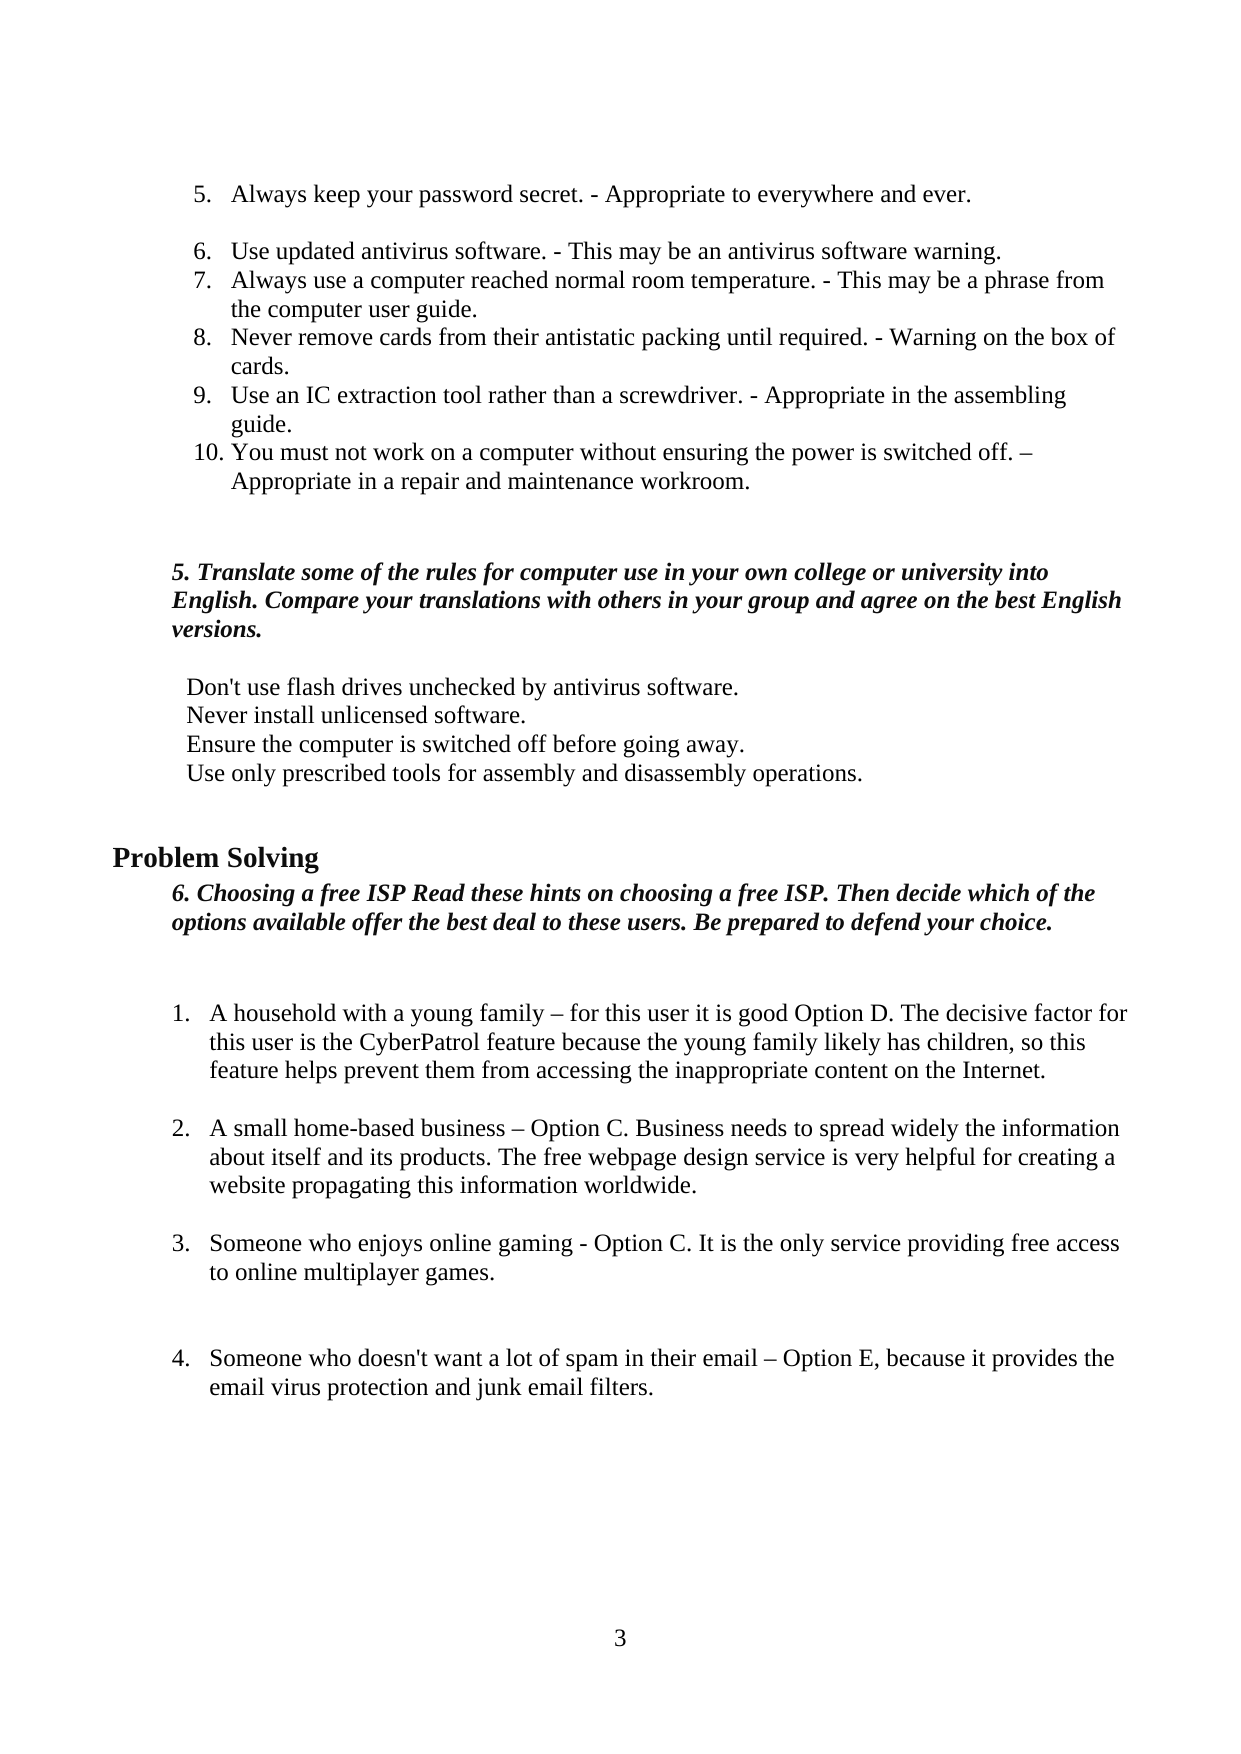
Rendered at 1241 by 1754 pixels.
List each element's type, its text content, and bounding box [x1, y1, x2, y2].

list Use an IC extraction tool rather than a screwdriver. - Appropriate in the assembling guide. [193, 380, 1128, 437]
text Problem Solving [112, 840, 1128, 874]
text Use only prescribed tools for assembly and disassembly operations. [186, 758, 1128, 787]
text Ensure the computer is switched off before going away. [186, 729, 1128, 758]
list You must not work on a computer without ensuring the power is switched off. – Appropriate in a repair and maintenance workroom. [193, 437, 1128, 552]
text Never install unlicensed software. [186, 700, 1128, 729]
list A household with a young family – for this user it is good Option D. The decisive factor for this user is the CyberPatrol feature because the young family likely has children, so this feature helps prevent them from accessing the inappropriate content on the Internet. [172, 998, 1128, 1084]
list Someone who doesn't want a lot of spam in their email – Option E, because it provides the email virus protection and junk email filters. [172, 1343, 1128, 1429]
list Always use a computer reached normal room temperature. - This may be a phrase from the computer user guide. [193, 265, 1128, 322]
list Always keep your password secret. - Appropriate to everywhere and ever. [193, 179, 1128, 207]
text Don't use flash drives unchecked by antivirus software. [186, 672, 1128, 700]
text 6. Choosing a free ISP Read these hints on choosing a free ISP. Then decide which of the options available offer the best deal to these users. Be prepared to defend your choice. [172, 878, 1128, 969]
list Never remove cards from their antistatic packing until required. - Warning on the box of cards. [193, 322, 1128, 380]
list A small home-based business – Option C. Business needs to spread widely the information about itself and its products. The free webpage design service is very helpful for creating a website propagating this information worldwide. [172, 1113, 1128, 1199]
text 5. Translate some of the rules for computer use in your own college or university into English. Compare your translations with others in your group and agree on the best English versions. [172, 557, 1128, 643]
list Someone who enjoys online gaming - Option C. It is the only service providing free access to online multiplayer games. [172, 1228, 1128, 1285]
list Use updated antivirus software. - This may be an antivirus software warning. [193, 236, 1128, 265]
